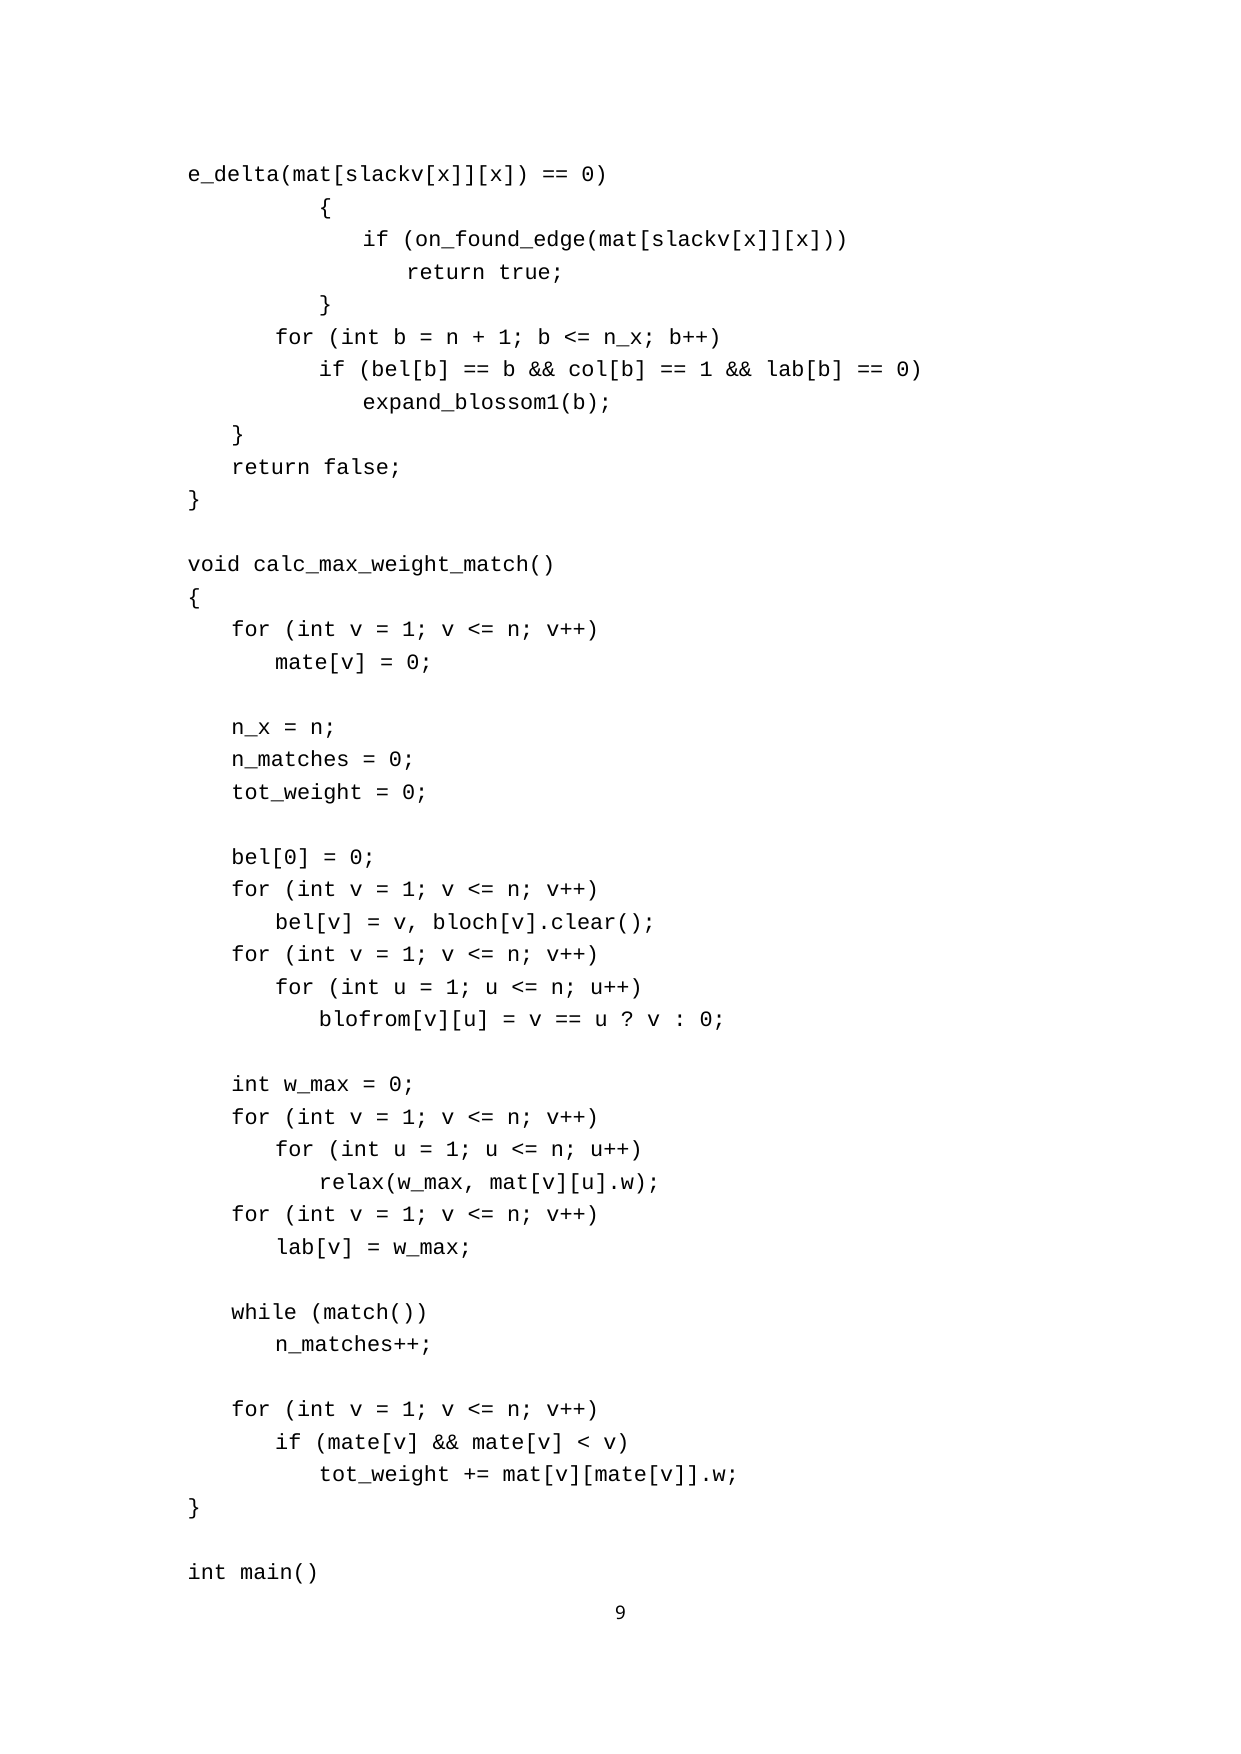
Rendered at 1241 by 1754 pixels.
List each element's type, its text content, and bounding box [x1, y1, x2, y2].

text if (mate[v] && mate[v] < v) [187, 1427, 1053, 1460]
text for (int v = 1; v <= n; v++) [187, 615, 1053, 647]
text n_matches = 0; [187, 745, 1053, 777]
text { [187, 582, 1053, 615]
text for (int v = 1; v <= n; v++) [187, 1200, 1053, 1232]
text n_matches++; [187, 1330, 1053, 1362]
text lab[v] = w_max; [187, 1232, 1053, 1265]
text n_x = n; [187, 712, 1053, 745]
text for (int v = 1; v <= n; v++) [187, 875, 1053, 907]
text int main() [187, 1557, 1053, 1590]
text bel[v] = v, bloch[v].clear(); [187, 907, 1053, 940]
text expand_blossom1(b); [187, 387, 1053, 420]
text if (bel[b] == b && col[b] == 1 && lab[b] == 0) [187, 355, 1053, 387]
text relax(w_max, mat[v][u].w); [187, 1167, 1053, 1200]
text return false; [187, 452, 1053, 485]
text mate[v] = 0; [187, 647, 1053, 680]
text while (match()) [187, 1297, 1053, 1330]
text { [187, 192, 1053, 225]
text for (int v = 1; v <= n; v++) [187, 1102, 1053, 1135]
text tot_weight += mat[v][mate[v]].w; [187, 1460, 1053, 1492]
text } [187, 1492, 1053, 1525]
text blofrom[v][u] = v == u ? v : 0; [187, 1005, 1053, 1037]
text void calc_max_weight_match() [187, 550, 1053, 582]
text for (int b = n + 1; b <= n_x; b++) [187, 322, 1053, 355]
text for (int u = 1; u <= n; u++) [187, 1135, 1053, 1167]
text if (on_found_edge(mat[slackv[x]][x])) [187, 225, 1053, 257]
text bel[0] = 0; [187, 842, 1053, 875]
text } [187, 420, 1053, 452]
text for (int v = 1; v <= n; v++) [187, 940, 1053, 972]
text return true; [187, 257, 1053, 290]
text } [187, 290, 1053, 322]
text tot_weight = 0; [187, 777, 1053, 810]
text int w_max = 0; [187, 1070, 1053, 1102]
text for (int v = 1; v <= n; v++) [187, 1395, 1053, 1427]
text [187, 160, 1053, 192]
text } [187, 485, 1053, 517]
text for (int u = 1; u <= n; u++) [187, 972, 1053, 1005]
